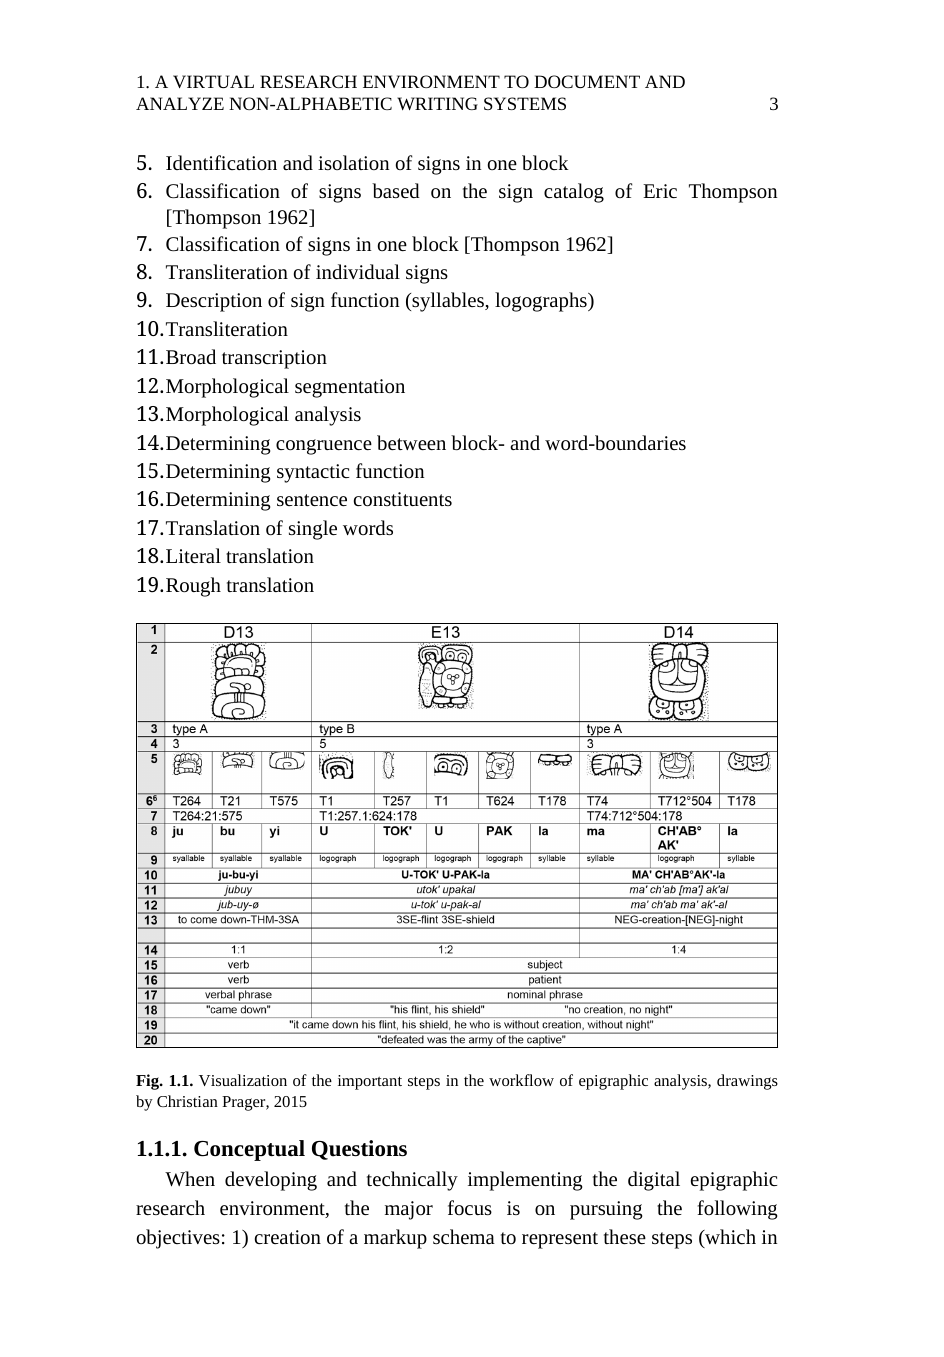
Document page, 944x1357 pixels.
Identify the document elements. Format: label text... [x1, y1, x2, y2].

list Determining syntactic function [136, 456, 778, 484]
list Determining congruence between block- and word-boundaries [136, 428, 778, 456]
picture [137, 624, 777, 1047]
list Determining sentence constituents [136, 484, 778, 513]
list Classification of signs based on the sign catalog of Eric Thompson [Thompson 1962] [136, 176, 778, 229]
list Description of sign function (syllables, logographs) [136, 286, 778, 314]
list Broad transcription [136, 342, 778, 371]
list Transliteration of individual signs [136, 257, 778, 286]
text 1.1.1. Conceptual Questions [136, 1135, 778, 1161]
text Fig. 1.1. Visualization of the important steps in the workflow of epigraphic analysis, drawings by Christian Prager, 2015 [136, 1069, 778, 1111]
list Transliteration [136, 314, 778, 342]
list Morphological segmentation [136, 371, 778, 399]
list Identification and isolation of signs in one block [136, 148, 778, 176]
list Morphological analysis [136, 399, 778, 428]
list Literal translation [136, 541, 778, 570]
list Classification of signs in one block [Thompson 1962] [136, 229, 778, 257]
list Translation of single words [136, 513, 778, 541]
list Rough translation [136, 570, 778, 598]
